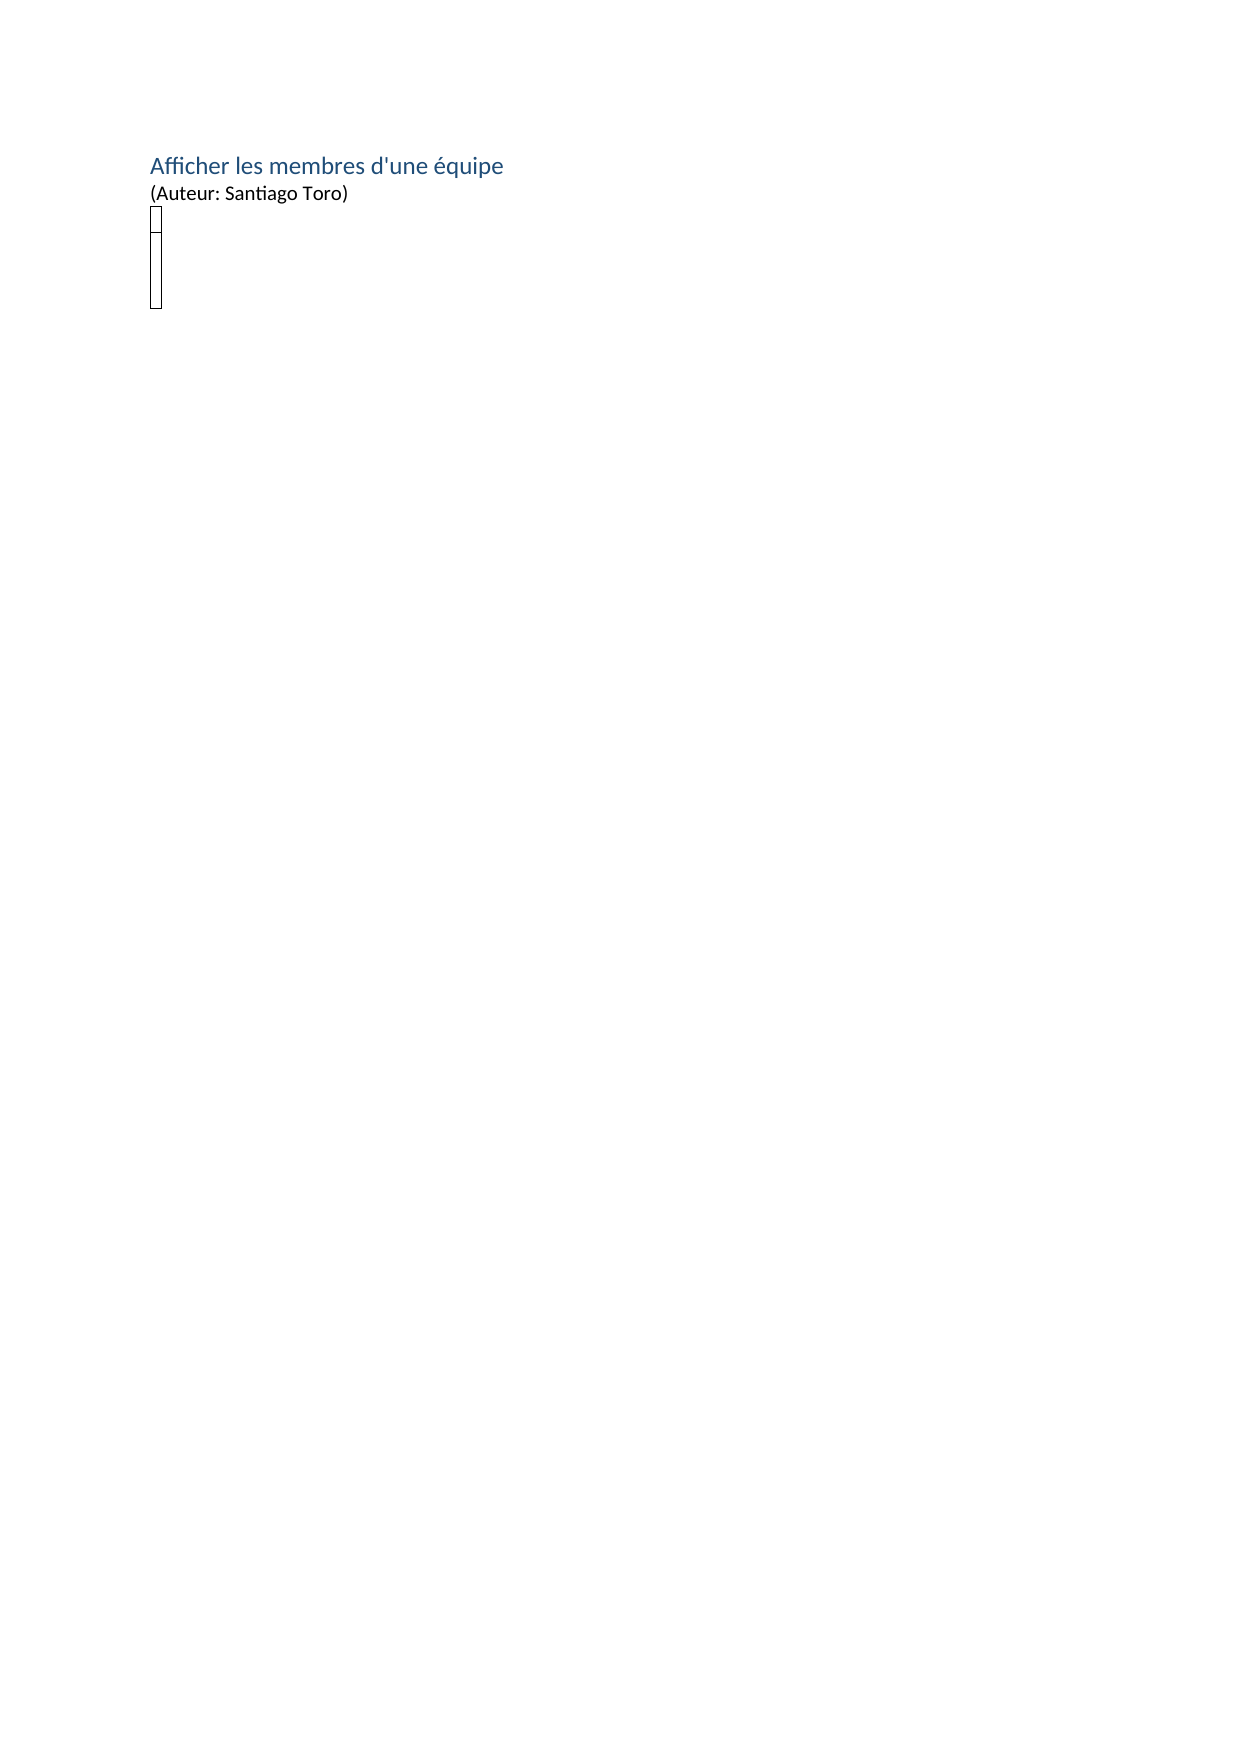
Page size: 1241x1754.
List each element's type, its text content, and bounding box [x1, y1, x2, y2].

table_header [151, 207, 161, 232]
subtitle Afficher les membres d'une équipe [150, 150, 1090, 181]
text (Auteur: Santiago Toro) [150, 181, 1090, 206]
